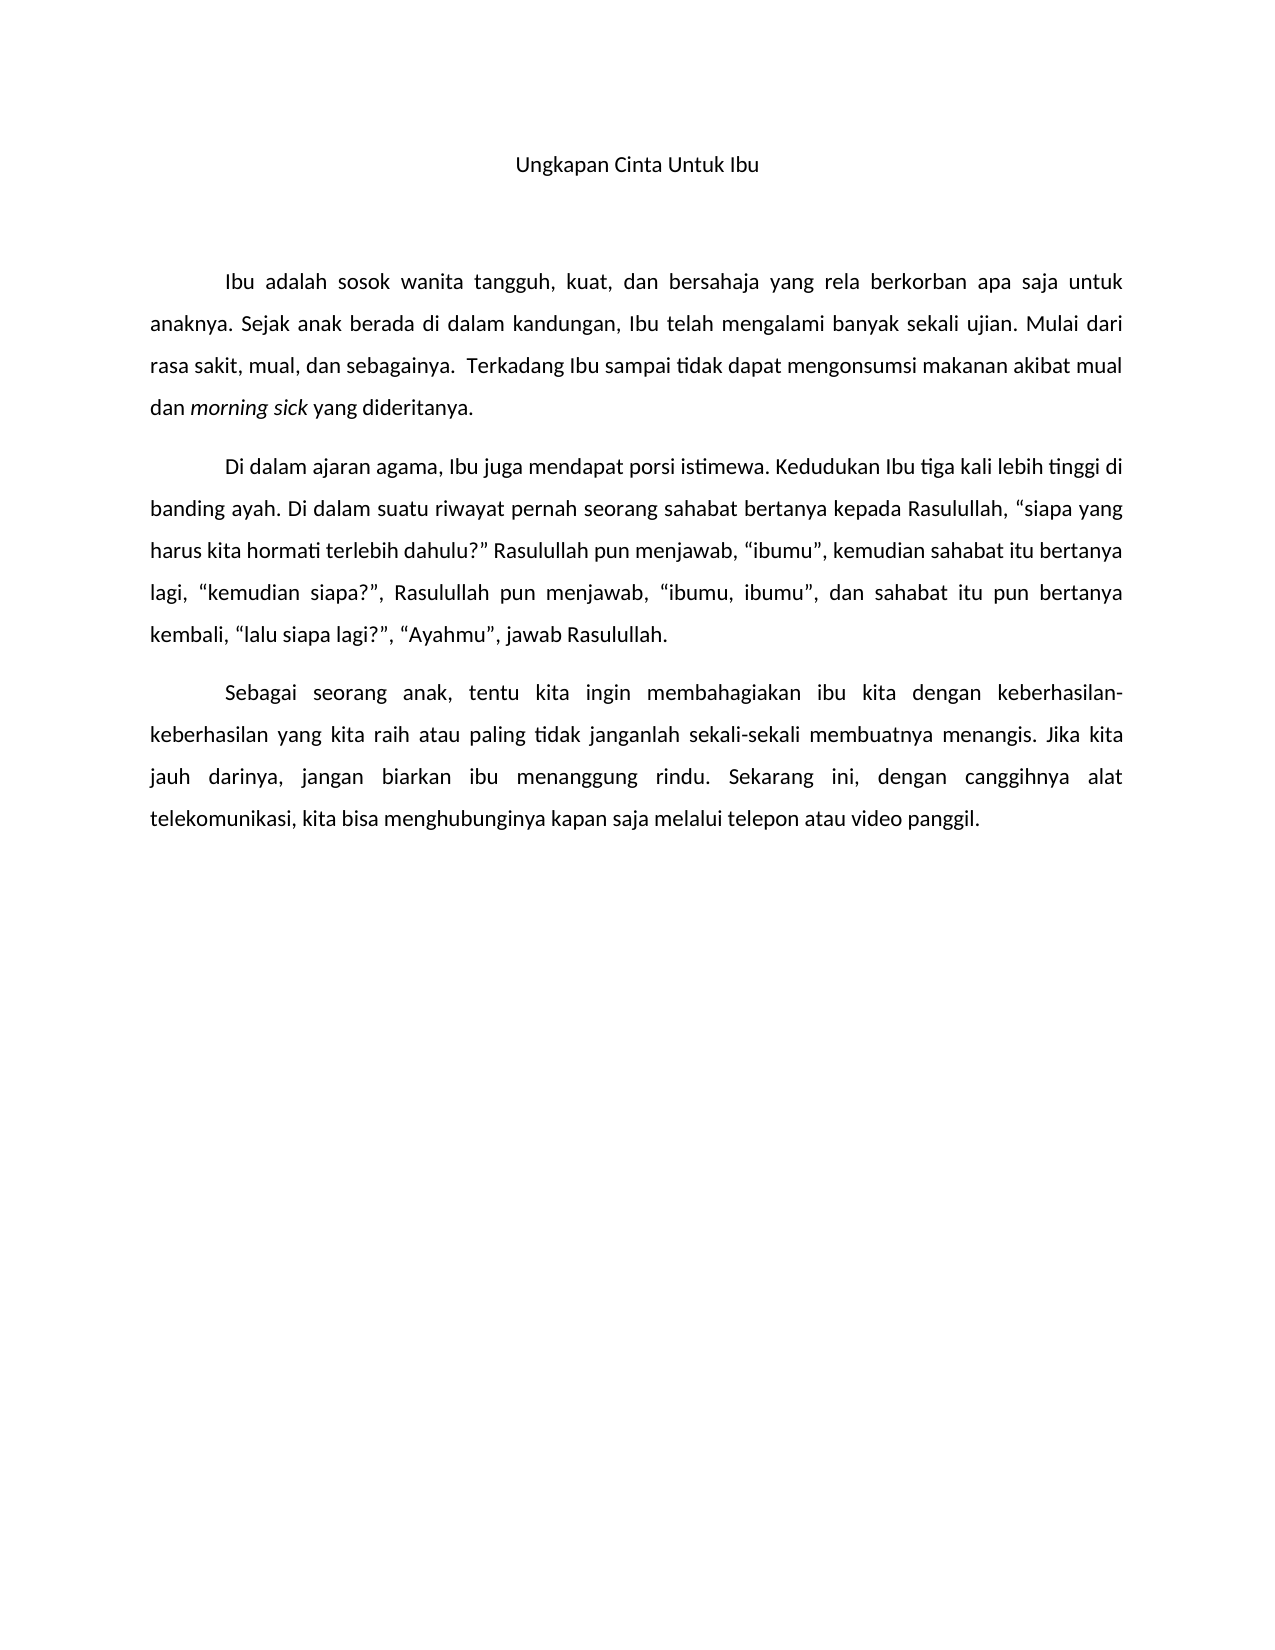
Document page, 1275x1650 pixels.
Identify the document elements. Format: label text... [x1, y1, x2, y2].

text Ibu adalah sosok wanita tangguh, kuat, dan bersahaja yang rela berkorban apa saja untuk anaknya. Sejak anak berada di dalam kandungan, Ibu telah mengalami banyak sekali ujian. Mulai dari rasa sakit, mual, dan sebagainya. Terkadang Ibu sampai tidak dapat mengonsumsi makanan akibat mual dan morning sick yang dideritanya. [150, 267, 1125, 421]
text Ungkapan Cinta Untuk Ibu [150, 150, 1125, 178]
text Sebagai seorang anak, tentu kita ingin membahagiakan ibu kita dengan keberhasilan-keberhasilan yang kita raih atau paling tidak janganlah sekali-sekali membuatnya menangis. Jika kita jauh darinya, jangan biarkan ibu menanggung rindu. Sekarang ini, dengan canggihnya alat telekomunikasi, kita bisa menghubunginya kapan saja melalui telepon atau video panggil. [150, 678, 1125, 832]
text Di dalam ajaran agama, Ibu juga mendapat porsi istimewa. Kedudukan Ibu tiga kali lebih tinggi di banding ayah. Di dalam suatu riwayat pernah seorang sahabat bertanya kepada Rasulullah, “siapa yang harus kita hormati terlebih dahulu?” Rasulullah pun menjawab, “ibumu”, kemudian sahabat itu bertanya lagi, “kemudian siapa?”, Rasulullah pun menjawab, “ibumu, ibumu”, dan sahabat itu pun bertanya kembali, “lalu siapa lagi?”, “Ayahmu”, jawab Rasulullah. [150, 452, 1125, 648]
